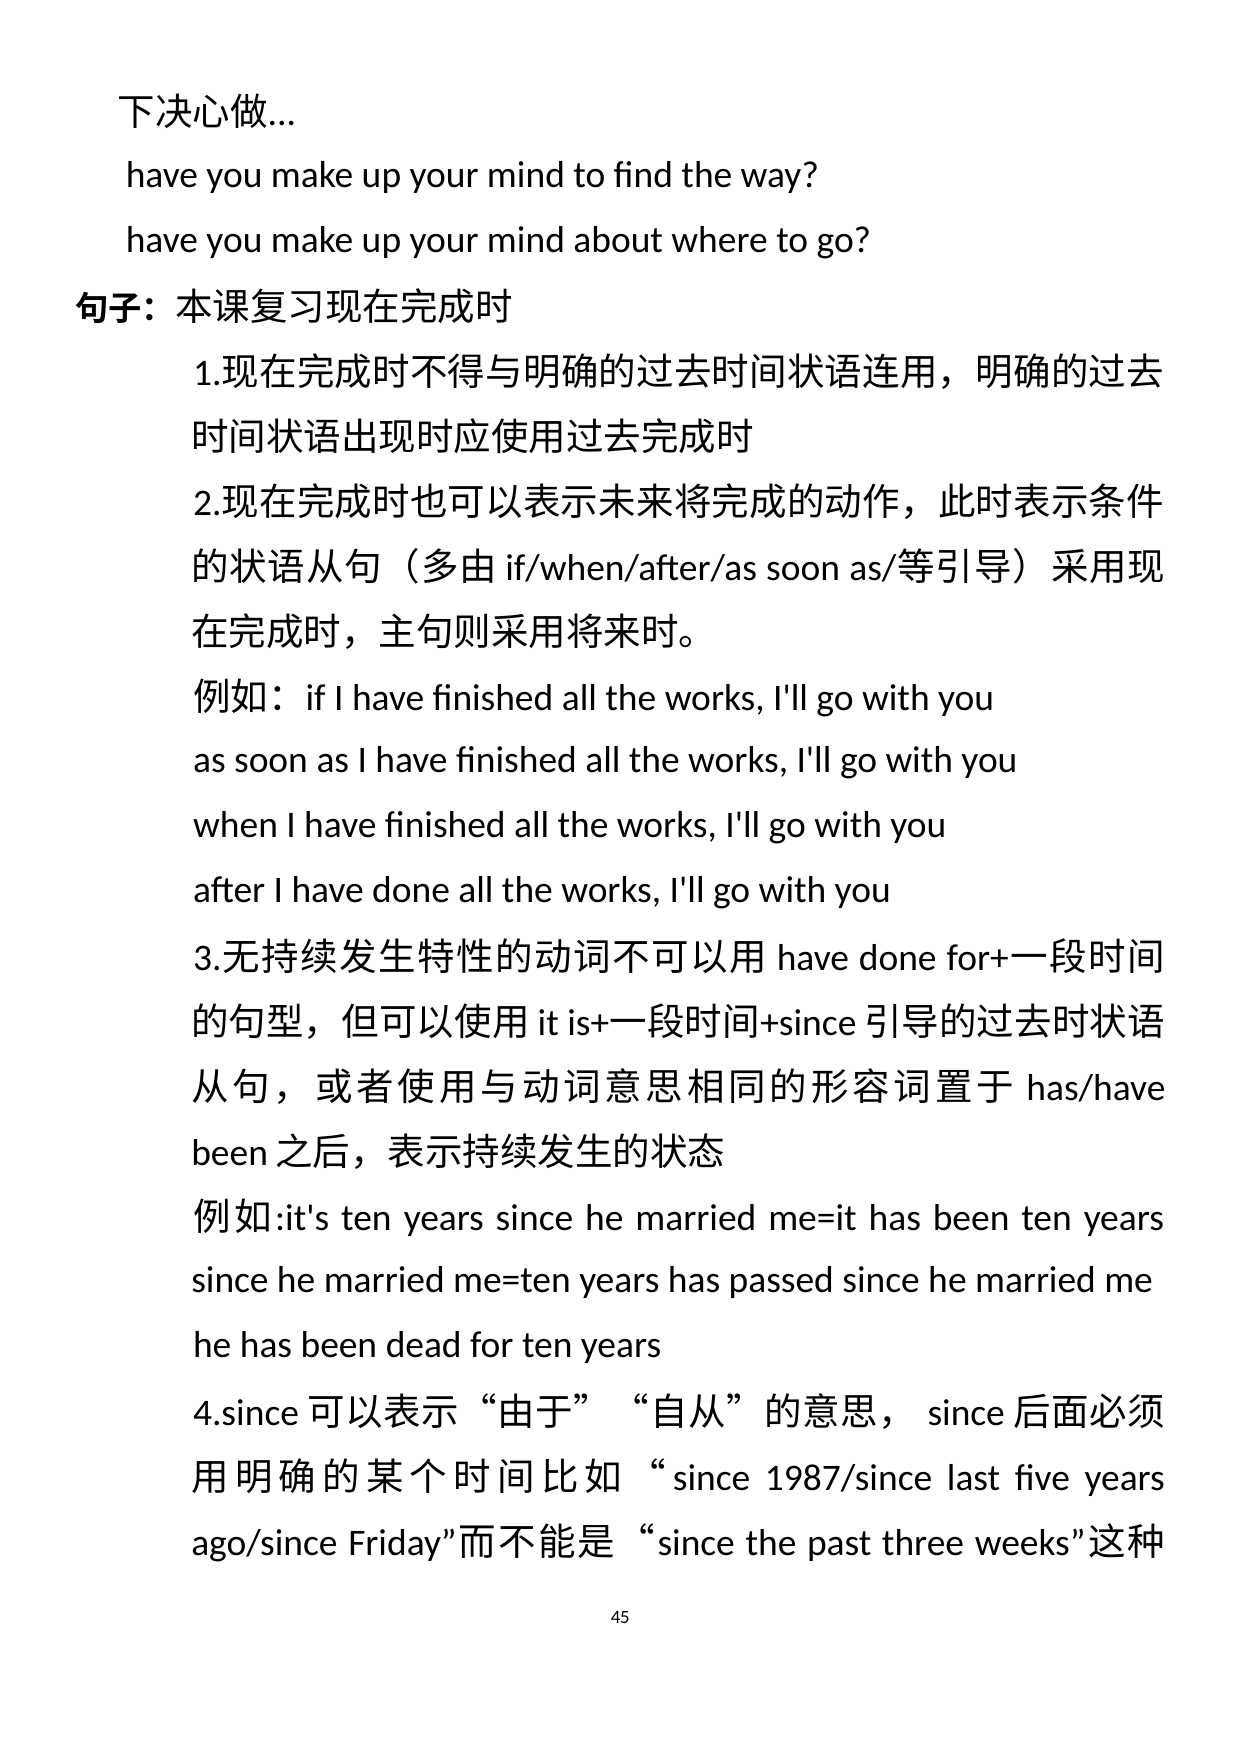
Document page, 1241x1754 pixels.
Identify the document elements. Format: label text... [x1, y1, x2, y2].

text 下决心做... [75, 76, 1165, 141]
text have you make up your mind about where to go? [75, 206, 1165, 271]
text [191, 1376, 1165, 1571]
text 例如：if I have finished all the works, I'll go with you [191, 661, 1165, 726]
text 3.无持续发生特性的动词不可以用have done for+一段时间的句型，但可以使用it is+一段时间+since引导的过去时状语从句，或者使用与动词意思相同的形容词置于has/have been之后，表示持续发生的状态 [191, 921, 1165, 1181]
text he has been dead for ten years [191, 1311, 1165, 1376]
text 2.现在完成时也可以表示未来将完成的动作，此时表示条件的状语从句（多由if/when/after/as soon as/等引导）采用现在完成时，主句则采用将来时。 [191, 466, 1165, 661]
text 句子：本课复习现在完成时 [75, 271, 1165, 336]
text 1.现在完成时不得与明确的过去时间状语连用，明确的过去时间状语出现时应使用过去完成时 [191, 336, 1165, 466]
text when I have finished all the works, I'll go with you [191, 791, 1165, 856]
text as soon as I have finished all the works, I'll go with you [191, 726, 1165, 791]
text after I have done all the works, I'll go with you [191, 856, 1165, 921]
text have you make up your mind to find the way? [75, 141, 1165, 206]
text 例如:it's ten years since he married me=it has been ten years since he married me=ten years has passed since he married me [191, 1181, 1165, 1311]
